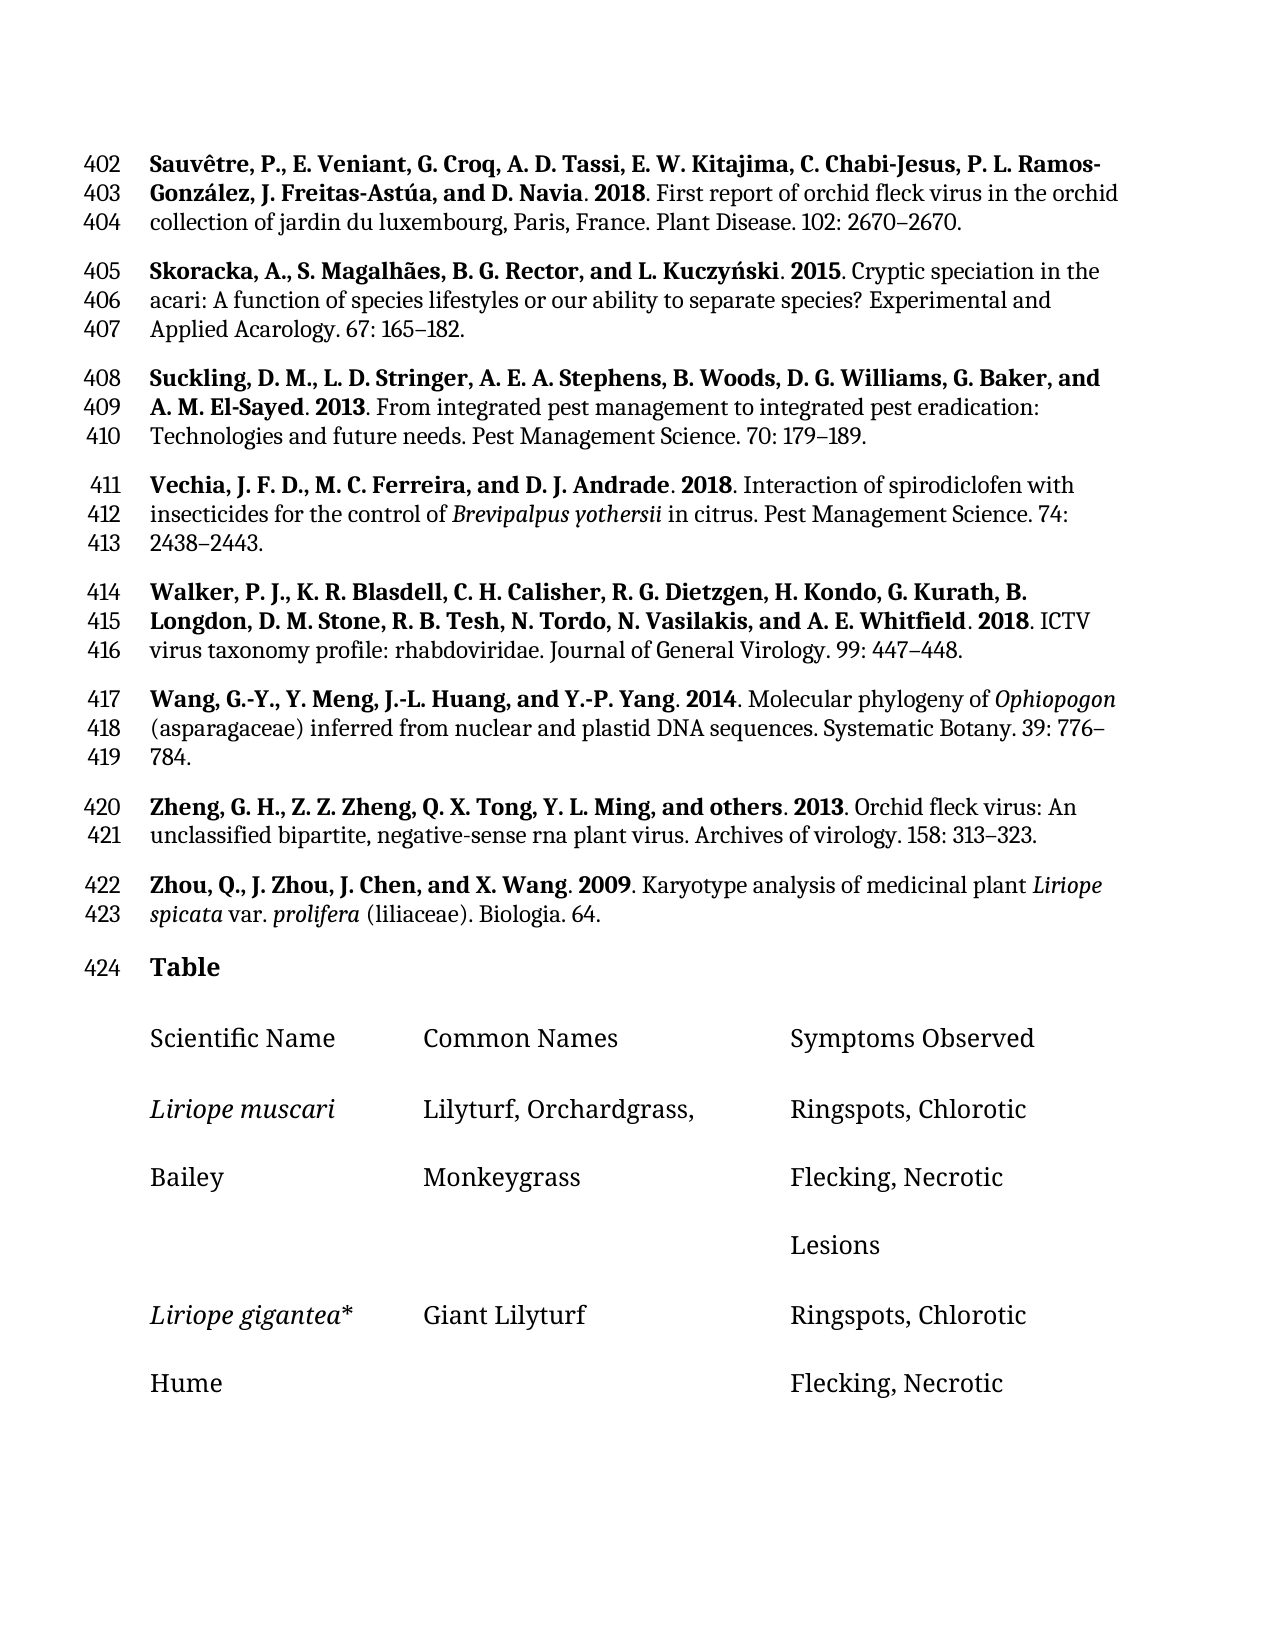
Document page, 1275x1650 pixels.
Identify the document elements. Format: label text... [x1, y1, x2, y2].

table_header Scientific Name [139, 1017, 412, 1087]
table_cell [779, 1088, 1104, 1294]
subtitle Table [150, 949, 1125, 983]
table_cell Liriope muscari Bailey [139, 1088, 412, 1294]
text Suckling, D. M., L. D. Stringer, A. E. A. Stephens, B. Woods, D. G. Williams, G. Baker, and A. M. El-Sayed. 2013. From integrated pest management to integrated pest eradication: Technologies and future needs. Pest Management Science. 70: 179–189. [150, 364, 1125, 450]
text Vechia, J. F. D., M. C. Ferreira, and D. J. Andrade. 2018. Interaction of spirodiclofen with insecticides for the control of Brevipalpus yothersii in citrus. Pest Management Science. 74: 2438–2443. [150, 471, 1125, 557]
text Walker, P. J., K. R. Blasdell, C. H. Calisher, R. G. Dietzgen, H. Kondo, G. Kurath, B. Longdon, D. M. Stone, R. B. Tesh, N. Tordo, N. Vasilakis, and A. E. Whitfield. 2018. ICTV virus taxonomy profile: rhabdoviridae. Journal of General Virology. 99: 447–448. [150, 578, 1125, 664]
table_cell Giant Lilyturf [412, 1294, 779, 1432]
table_header Symptoms Observed [779, 1017, 1104, 1087]
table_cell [139, 1294, 412, 1432]
table_header Common Names [412, 1017, 779, 1087]
text Zheng, G. H., Z. Z. Zheng, Q. X. Tong, Y. L. Ming, and others. 2013. Orchid fleck virus: An unclassified bipartite, negative-sense rna plant virus. Archives of virology. 158: 313–323. [150, 792, 1125, 850]
text Skoracka, A., S. Magalhães, B. G. Rector, and L. Kuczyński. 2015. Cryptic speciation in the acari: A function of species lifestyles or our ability to separate species? Experimental and Applied Acarology. 67: 165–182. [150, 257, 1125, 343]
text Zhou, Q., J. Zhou, J. Chen, and X. Wang. 2009. Karyotype analysis of medicinal plant Liriope spicata var. prolifera (liliaceae). Biologia. 64. [150, 871, 1125, 928]
table_cell Lilyturf, Orchardgrass, Monkeygrass [412, 1088, 779, 1294]
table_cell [779, 1294, 1104, 1432]
text Sauvêtre, P., E. Veniant, G. Croq, A. D. Tassi, E. W. Kitajima, C. Chabi-Jesus, P. L. Ramos-González, J. Freitas-Astúa, and D. Navia. 2018. First report of orchid fleck virus in the orchid collection of jardin du luxembourg, Paris, France. Plant Disease. 102: 2670–2670. [150, 150, 1125, 236]
text Wang, G.-Y., Y. Meng, J.-L. Huang, and Y.-P. Yang. 2014. Molecular phylogeny of Ophiopogon (asparagaceae) inferred from nuclear and plastid DNA sequences. Systematic Botany. 39: 776–784. [150, 685, 1125, 772]
